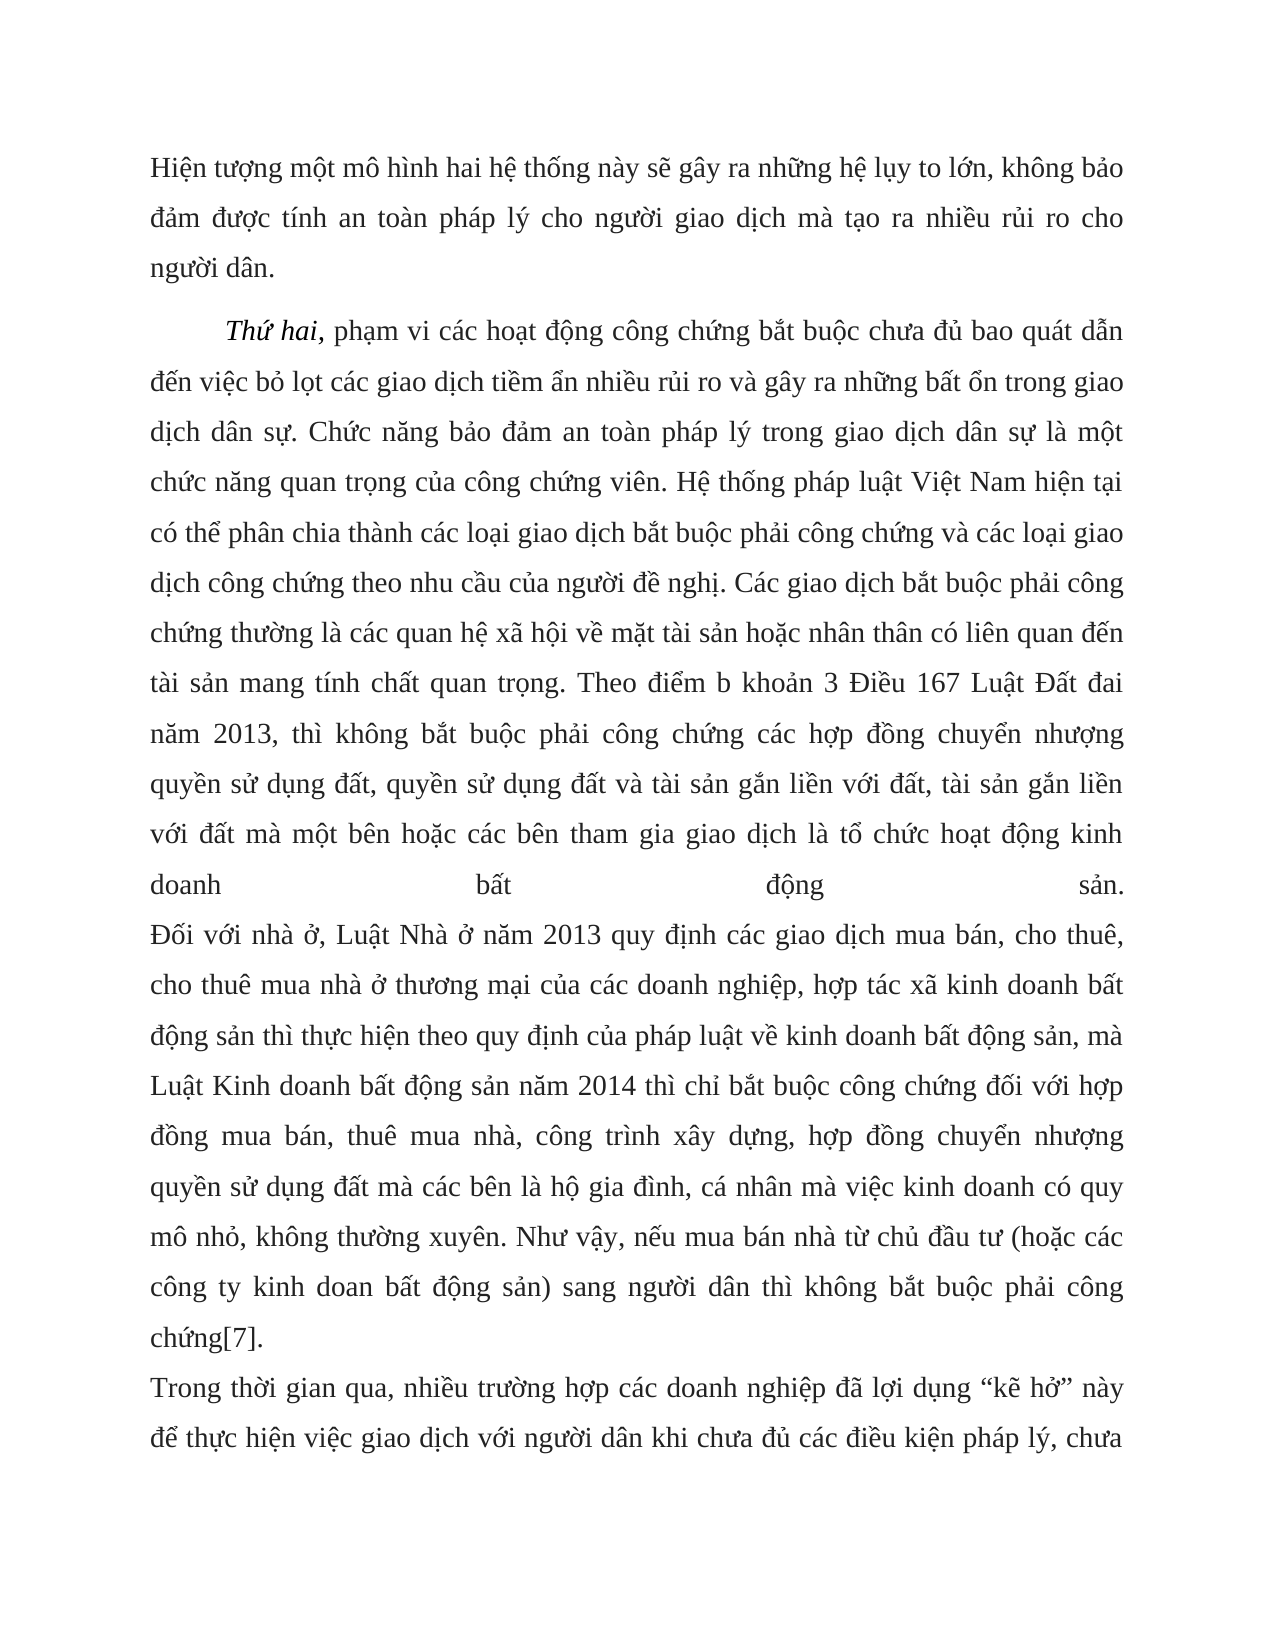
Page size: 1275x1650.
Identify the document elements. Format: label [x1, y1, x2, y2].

text [150, 313, 1125, 1454]
text [150, 150, 1125, 284]
